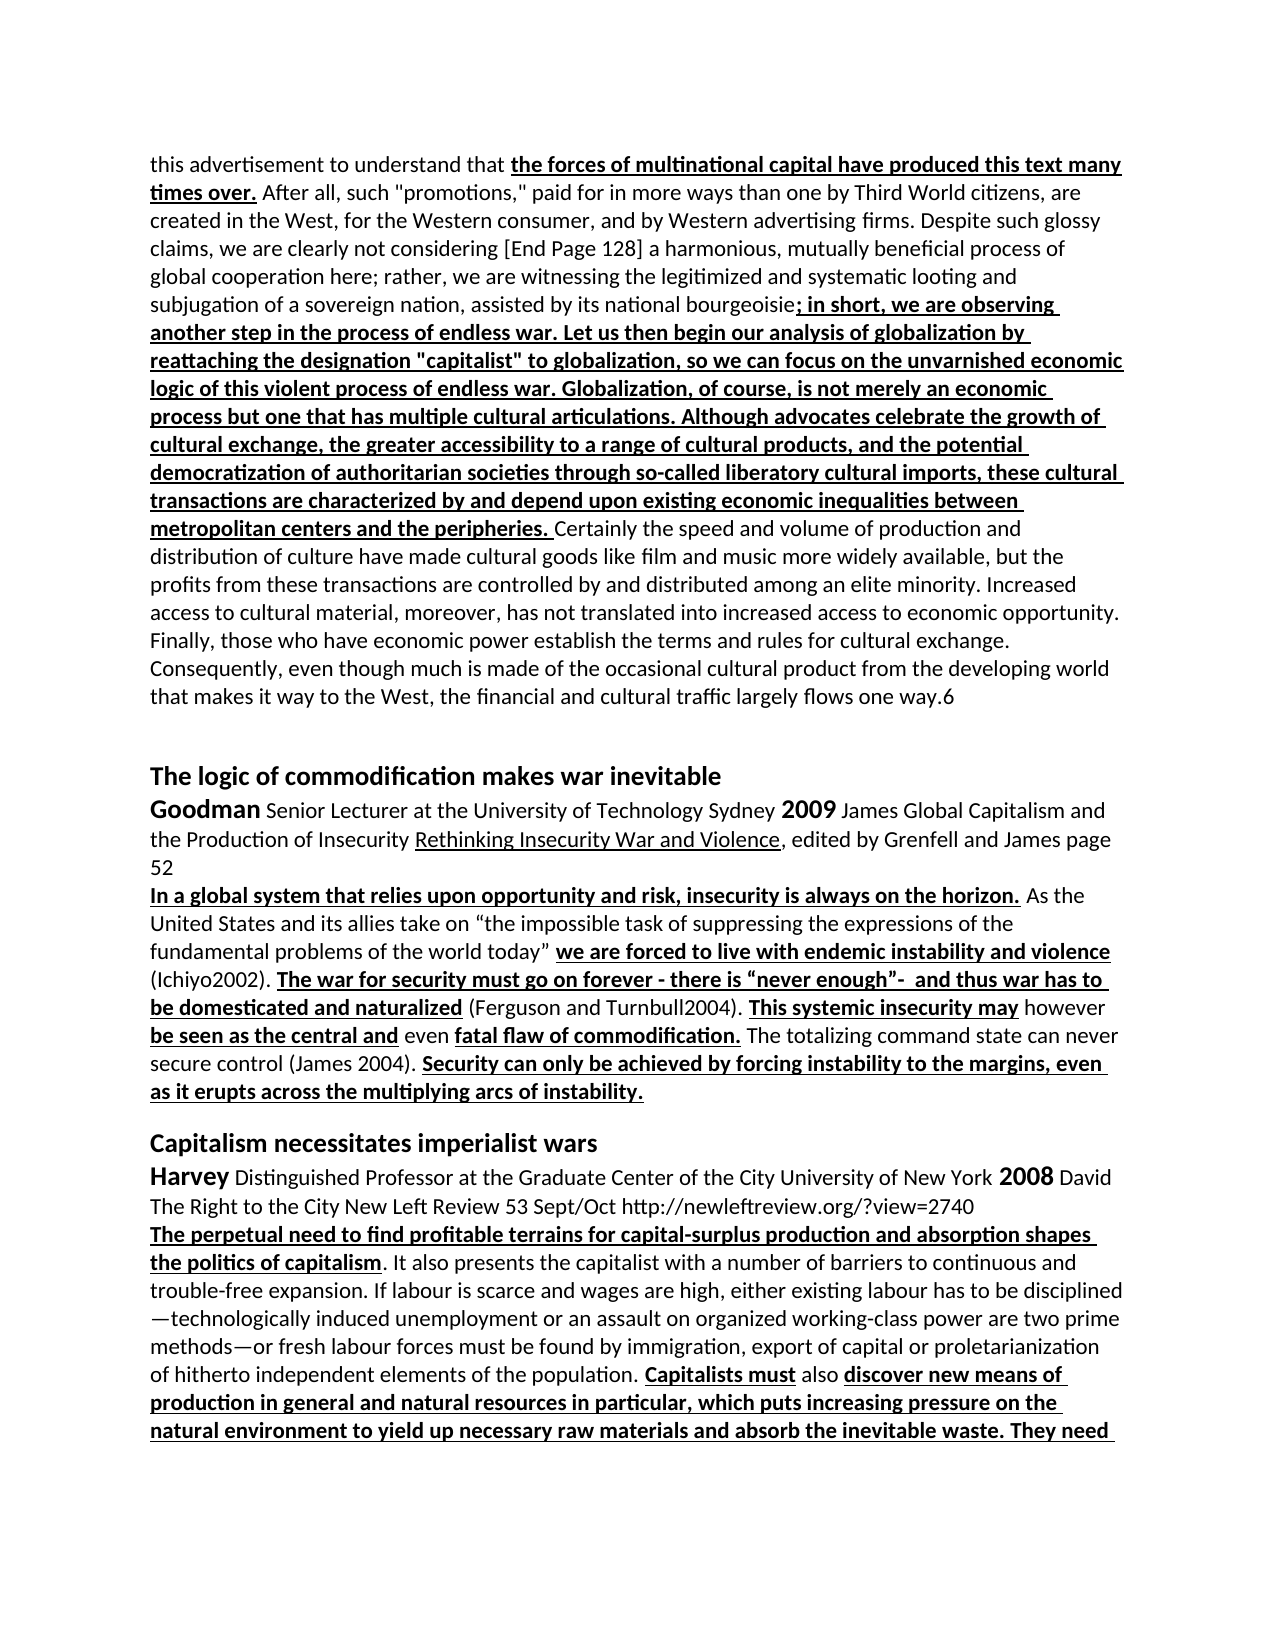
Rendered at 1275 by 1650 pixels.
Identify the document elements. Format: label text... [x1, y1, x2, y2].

text In a global system that relies upon opportunity and risk, insecurity is always on the horizon. As the United States and its allies take on “the impossible task of suppressing the expressions of the fundamental problems of the world today” we are forced to live with endemic instability and violence (Ichiyo2002). The war for security must go on forever - there is “never enough”- and thus war has to be domesticated and naturalized (Ferguson and Turnbull2004). This systemic insecurity may however be seen as the central and even fatal ﬂaw of commodiﬁcation. The totalizing command state can never secure control (James 2004). Security can only be achieved by forcing instability to the margins, even as it erupts across the multiplying arcs of instability. [150, 881, 1125, 1106]
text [150, 1220, 1125, 1444]
subtitle Capitalism necessitates imperialist wars [150, 1126, 1125, 1159]
text Harvey Distinguished Professor at the Graduate Center of the City University of New York 2008 David The Right to the City New Left Review 53 Sept/Oct http://newleftreview.org/?view=2740 [150, 1159, 1125, 1220]
text Goodman Senior Lecturer at the University of Technology Sydney 2009 James Global Capitalism and the Production of Insecurity Rethinking Insecurity War and Violence, edited by Grenfell and James page 52 [150, 792, 1125, 881]
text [150, 150, 1125, 710]
subtitle The logic of commodification makes war inevitable [150, 759, 1125, 792]
